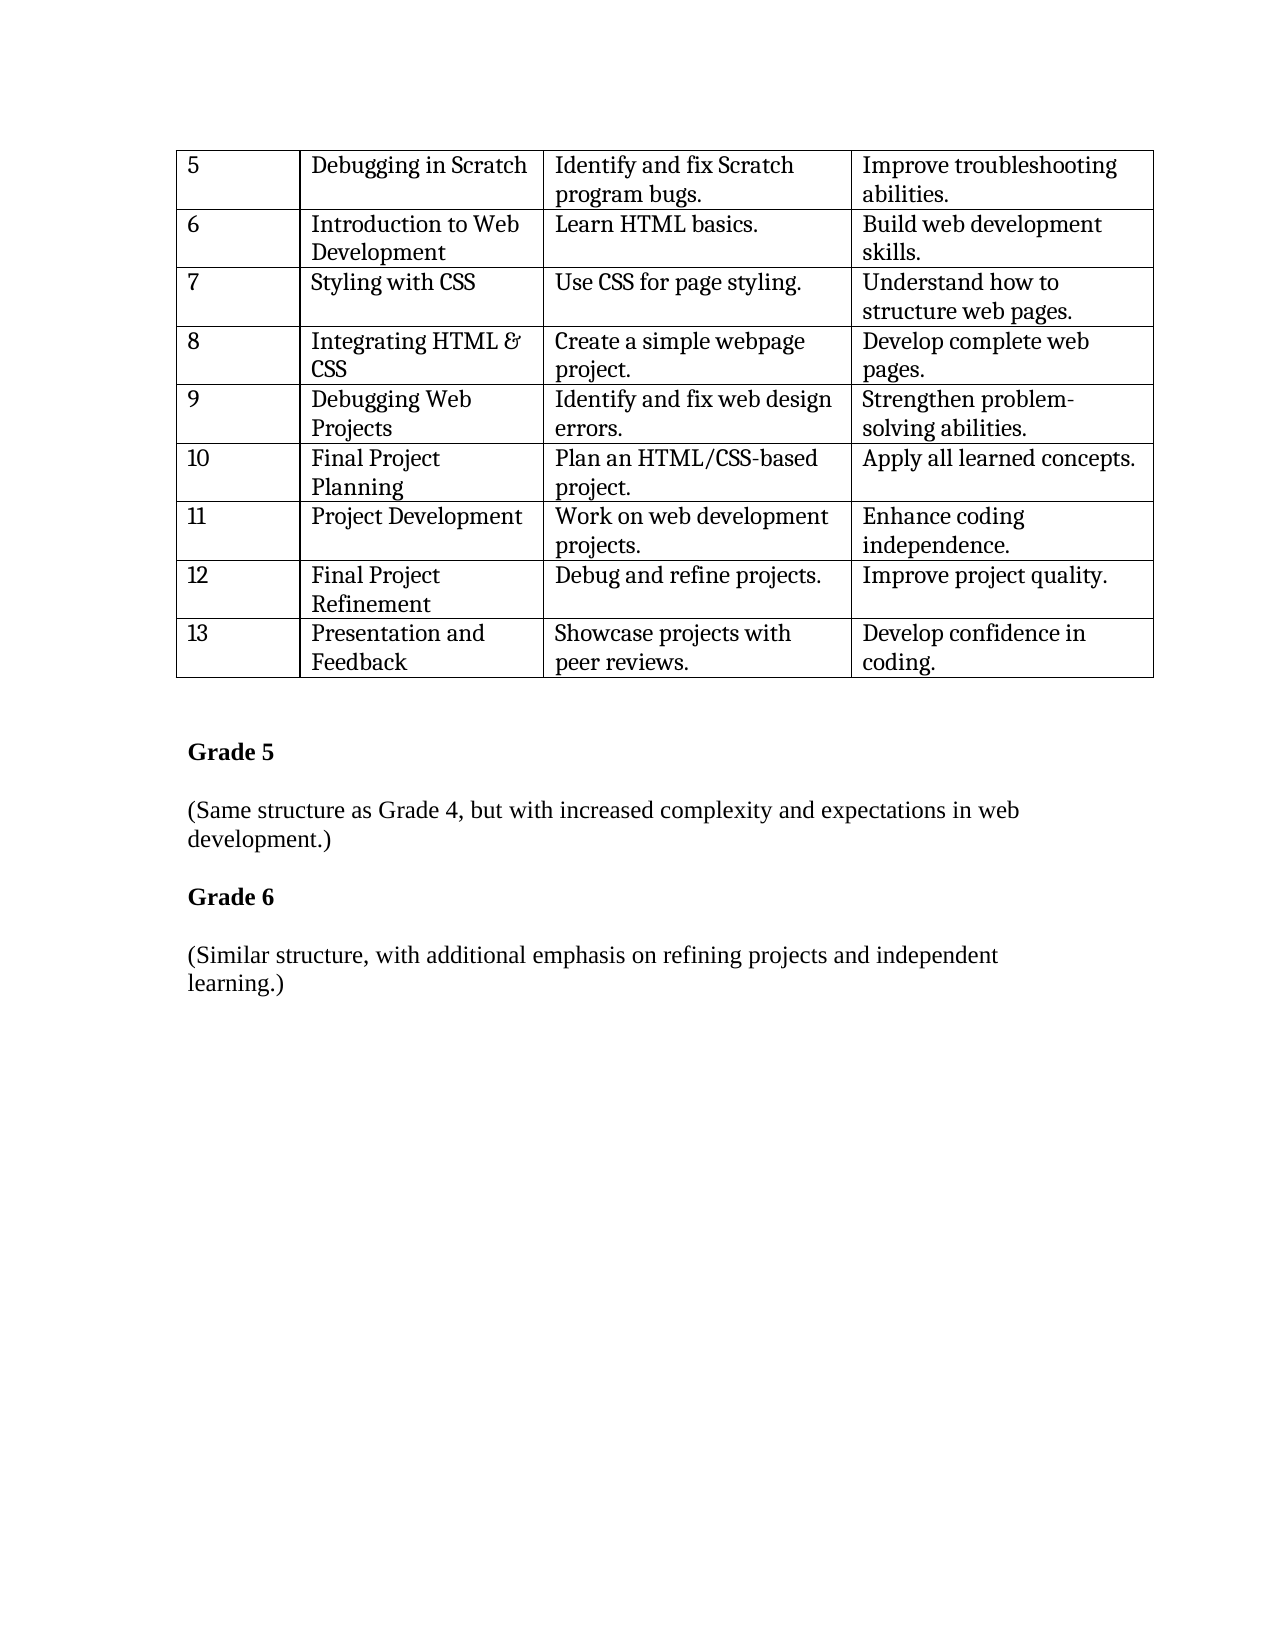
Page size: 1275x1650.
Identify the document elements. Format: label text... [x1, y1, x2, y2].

table_cell 7 [177, 268, 299, 326]
table_cell Styling with CSS [301, 268, 543, 326]
table_cell Work on web development projects. [544, 502, 851, 560]
table_cell Develop complete web pages. [852, 327, 1153, 384]
table_cell Improve troubleshooting abilities. [852, 151, 1153, 208]
table_cell 6 [177, 210, 299, 267]
table_cell Apply all learned concepts. [852, 444, 1153, 501]
table_cell Use CSS for page styling. [544, 268, 851, 326]
table_cell 8 [177, 327, 299, 384]
table_cell Understand how to structure web pages. [852, 268, 1153, 326]
table_cell Integrating HTML & CSS [301, 327, 543, 384]
table_cell Identify and fix web design errors. [544, 385, 851, 443]
table_cell Build web development skills. [852, 210, 1153, 267]
table_cell Final Project Planning [301, 444, 543, 501]
text Grade 6 [187, 882, 1087, 911]
text (Same structure as Grade 4, but with increased complexity and expectations in web development.) [187, 795, 1087, 853]
table_cell Identify and fix Scratch program bugs. [544, 151, 851, 208]
table_cell Introduction to Web Development [301, 210, 543, 267]
table_cell Presentation and Feedback [301, 619, 543, 677]
table_cell Debug and refine projects. [544, 561, 851, 618]
table_cell Project Development [301, 502, 543, 560]
table_cell 13 [177, 619, 299, 677]
table_cell Create a simple webpage project. [544, 327, 851, 384]
table_cell Debugging Web Projects [301, 385, 543, 443]
table_cell Plan an HTML/CSS-based project. [544, 444, 851, 501]
table_cell 12 [177, 561, 299, 618]
table_cell Final Project Refinement [301, 561, 543, 618]
table_cell Showcase projects with peer reviews. [544, 619, 851, 677]
table_cell Enhance coding independence. [852, 502, 1153, 560]
table_cell Develop confidence in coding. [852, 619, 1153, 677]
text Grade 5 [187, 737, 1087, 766]
table_cell Improve project quality. [852, 561, 1153, 618]
table_cell 9 [177, 385, 299, 443]
table_cell Debugging in Scratch [301, 151, 543, 208]
table_cell Learn HTML basics. [544, 210, 851, 267]
text (Similar structure, with additional emphasis on refining projects and independent learning.) [187, 940, 1087, 997]
table_cell 11 [177, 502, 299, 560]
table_cell 5 [177, 151, 299, 208]
table_cell 10 [177, 444, 299, 501]
table_cell Strengthen problem-solving abilities. [852, 385, 1153, 443]
